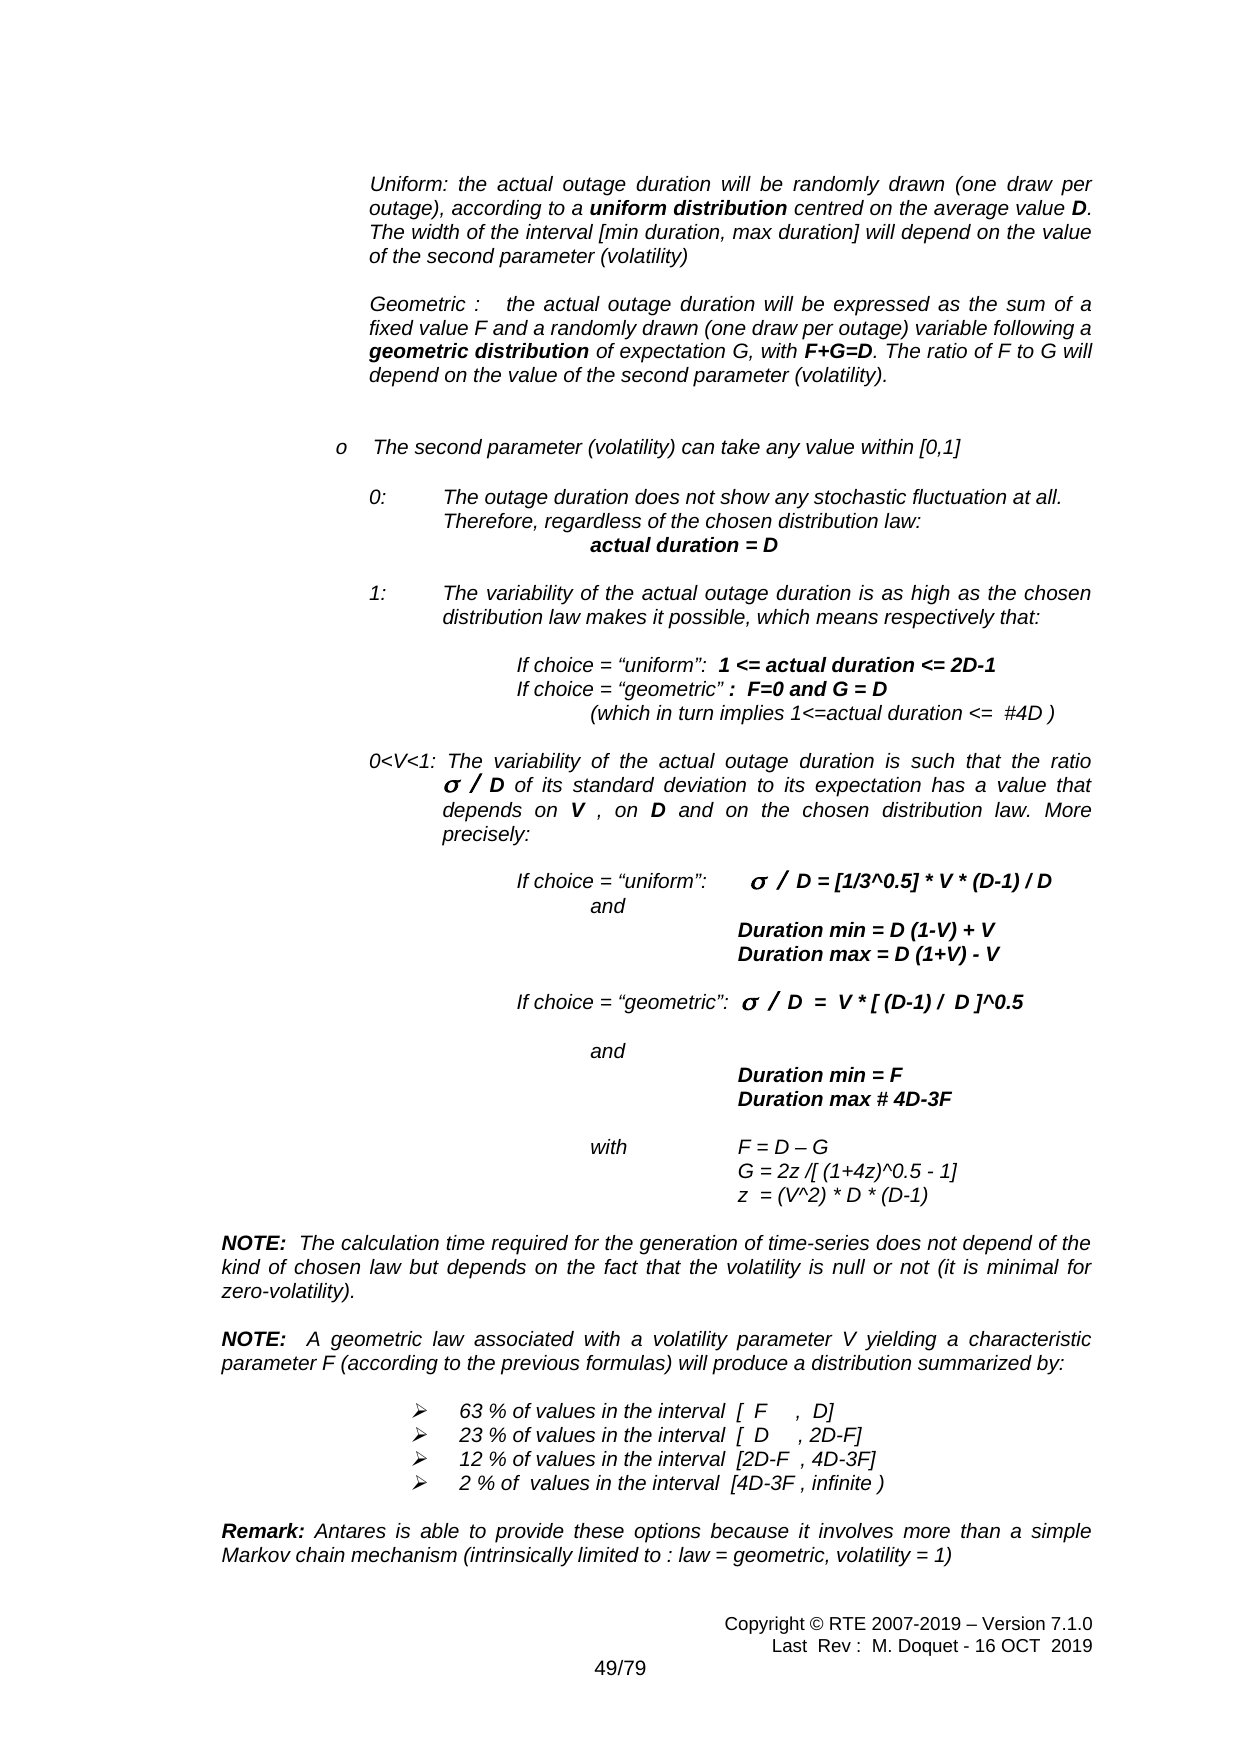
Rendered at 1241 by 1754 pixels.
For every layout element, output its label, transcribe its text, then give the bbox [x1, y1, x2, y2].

text actual duration = D [516, 533, 1093, 557]
text Remark: Antares is able to provide these options because it involves more than a simple Markov chain mechanism (intrinsically limited to : law = geometric, volatility = 1) [221, 1519, 1093, 1567]
text If choice = “uniform”: D = [1/3^0.5] * V * (D-1) / D [443, 869, 1093, 894]
text Duration min = D (1-V) + V [443, 918, 1093, 942]
text 1: The variability of the actual outage duration is as high as the chosen distribution law makes it possible, which means respectively that: [369, 581, 1093, 629]
text and [369, 1039, 1093, 1063]
text and [443, 894, 1093, 918]
text If choice = “geometric” : F=0 and G = D [443, 677, 1093, 701]
text with F = D – G [516, 1135, 1093, 1159]
list 23 % of values in the interval [ D , 2D-F] [410, 1422, 1093, 1447]
text If choice = “geometric”: D = V * [ (D-1) / D ]^0.5 [443, 990, 1093, 1015]
text 0: The outage duration does not show any stochastic fluctuation at all. [369, 485, 1093, 509]
text Duration max # 4D-3F [221, 1087, 1093, 1111]
text NOTE: The calculation time required for the generation of time-series does not depend of the kind of chosen law but depends on the fact that the volatility is null or not (it is minimal for zero-volatility). [221, 1231, 1093, 1303]
list 12 % of values in the interval [2D-F , 4D-3F] [410, 1447, 1093, 1471]
text Duration min = F [369, 1063, 1093, 1087]
list 63 % of values in the interval [ F , D] [410, 1398, 1093, 1422]
text (which in turn implies 1<=actual duration <= #4D ) [516, 701, 1093, 724]
list 2 % of values in the interval [4D-3F , infinite ) [410, 1471, 1093, 1495]
text Duration max = D (1+V) - V [443, 942, 1093, 966]
text NOTE: A geometric law associated with a volatility parameter V yielding a characteristic parameter F (according to the previous formulas) will produce a distribution summarized by: [221, 1327, 1093, 1374]
text 0<V<1: The variability of the actual outage duration is such that the ratio D of its standard deviation to its expectation has a value that depends on V , on D and on the chosen distribution law. More precisely: [369, 748, 1093, 845]
text Geometric : the actual outage duration will be expressed as the sum of a fixed value F and a randomly drawn (one draw per outage) variable following a geometric distribution of expectation G, with F+G=D. The ratio of F to G will depend on the value of the second parameter (volatility). [369, 291, 1093, 387]
text Uniform: the actual outage duration will be randomly drawn (one draw per outage), according to a uniform distribution centred on the average value D. The width of the interval [min duration, max duration] will depend on the value of the second parameter (volatility) [369, 172, 1093, 267]
list The second parameter (volatility) can take any value within [0,1] [335, 435, 1093, 461]
text Therefore, regardless of the chosen distribution law: [369, 509, 1093, 533]
text z = (V^2) * D * (D-1) [221, 1183, 1093, 1207]
text G = 2z /[ (1+4z)^0.5 - 1] [221, 1159, 1093, 1183]
text If choice = “uniform”: 1 <= actual duration <= 2D-1 [443, 653, 1093, 677]
